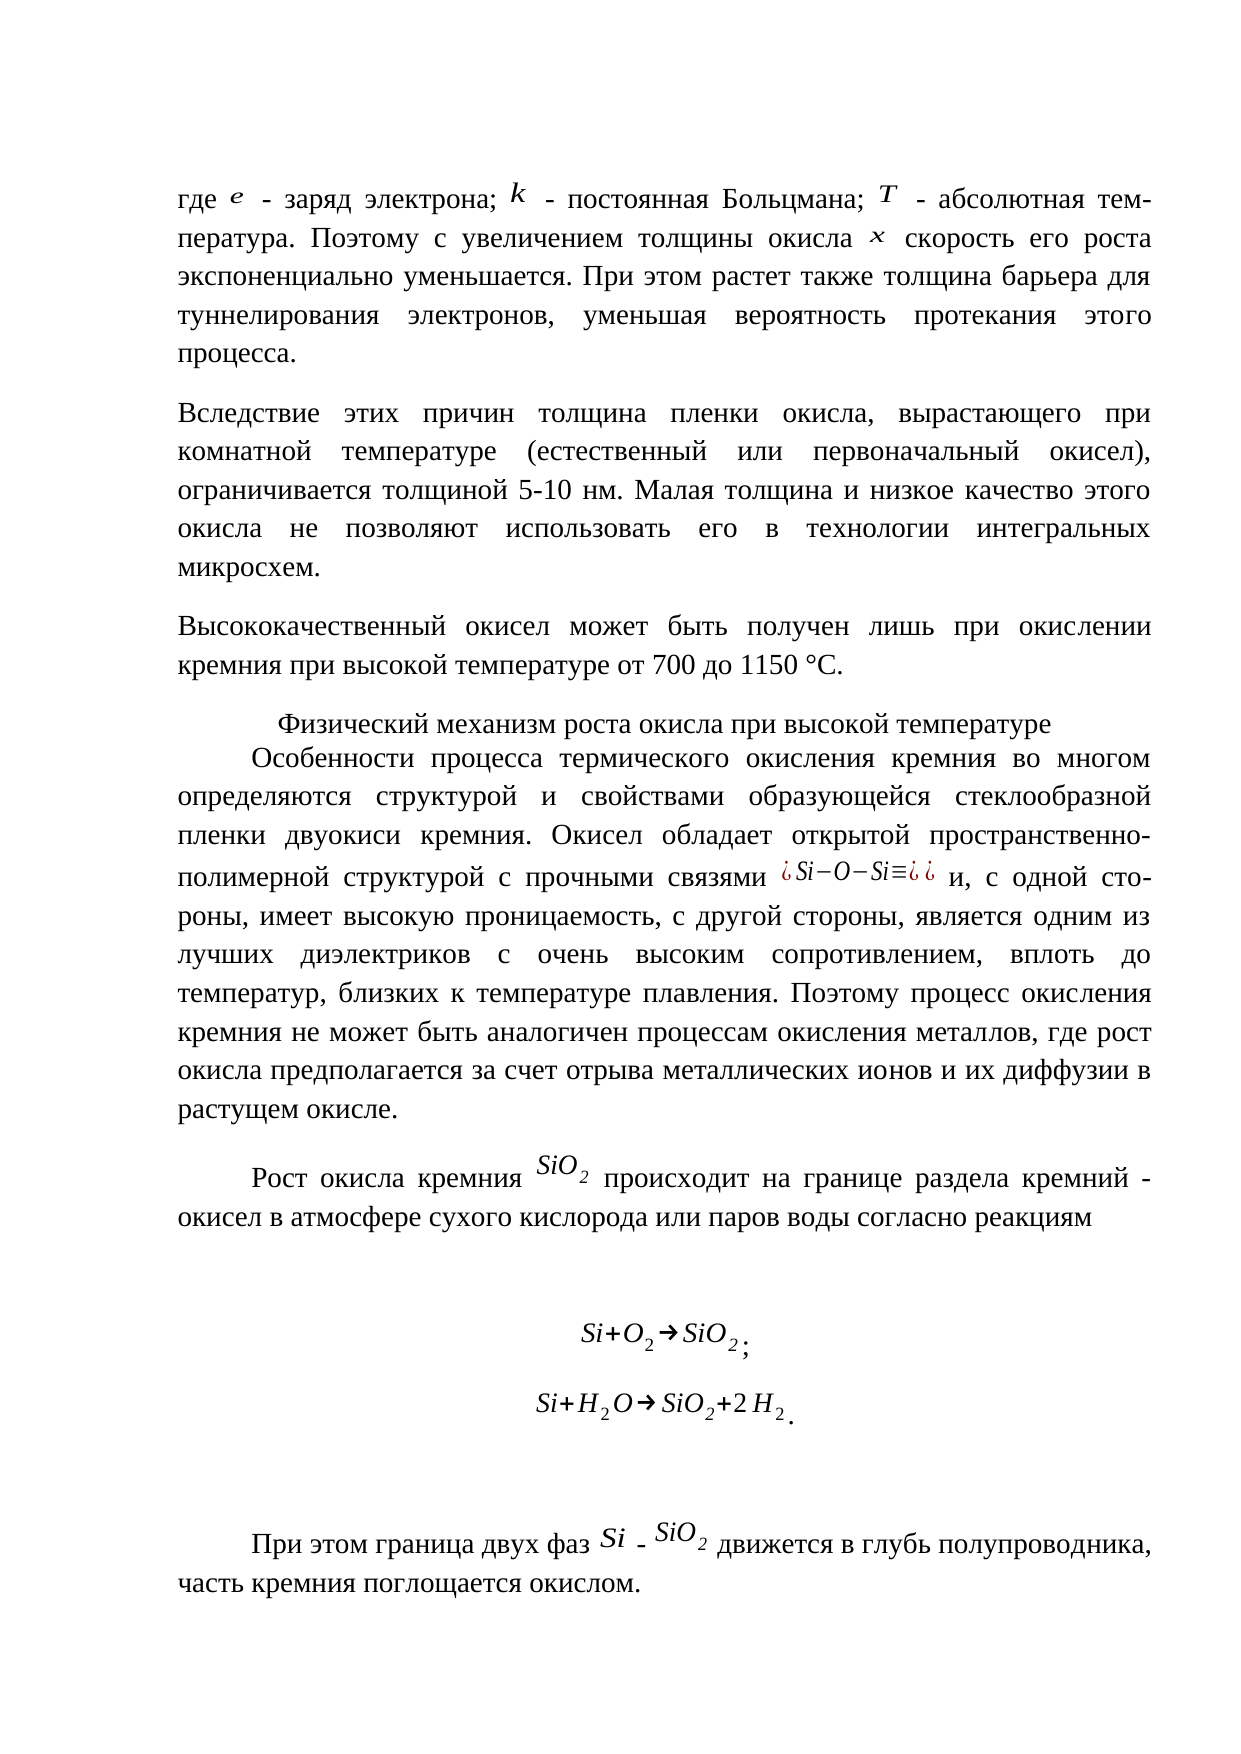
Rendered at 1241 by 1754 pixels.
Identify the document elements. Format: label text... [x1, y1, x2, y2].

text ; [177, 1318, 1152, 1361]
text Высококачественный окисел может быть получен лишь при окислении кремния при высокой температуре от 700 до 1150 °С. [177, 608, 1152, 681]
text Рост окисла кремния происходит на границе раздела кремний -окисел в атмосфере сухого кислорода или паров воды согласно реакциям [177, 1150, 1152, 1232]
text Вследствие этих причин толщина пленки окисла, вырастающего при комнатной температуре (естественный или первоначальный окисел), ограничивается толщиной 5-10 нм. Малая толщина и низкое качество этого окисла не позволяют использовать его в технологии интегральных микросхем. [177, 395, 1152, 583]
text При этом граница двух фаз - движется в глубь полупроводника, часть кремния поглощается окислом. [177, 1516, 1152, 1598]
text . [177, 1387, 1152, 1431]
subtitle Физический механизм роста окисла при высокой температуре [177, 706, 1152, 740]
text где - заряд электрона; - постоянная Больцмана; - абсолютная температура. Поэтому с увеличением толщины окисла скорость его роста экспоненциально уменьшается. При этом растет также толщина барьера для туннелирования электронов, уменьшая вероятность протекания этого процесса. [177, 177, 1152, 369]
text Особенности процесса термического окисления кремния во многом определяются структурой и свойствами образующейся стеклообразной пленки двуокиси кремния. Окисел обладает открытой пространственно-полимерной структурой с прочными связями и, с одной стороны, имеет высокую проницаемость, с другой стороны, является одним из лучших диэлектриков с очень высоким сопротивлением, вплоть до температур, близких к температуре плавления. Поэтому процесс окисления кремния не может быть аналогичен процессам окисления металлов, где рост окисла предполагается за счет отрыва металлических ионов и их диффузии в растущем окисле. [177, 740, 1152, 1124]
